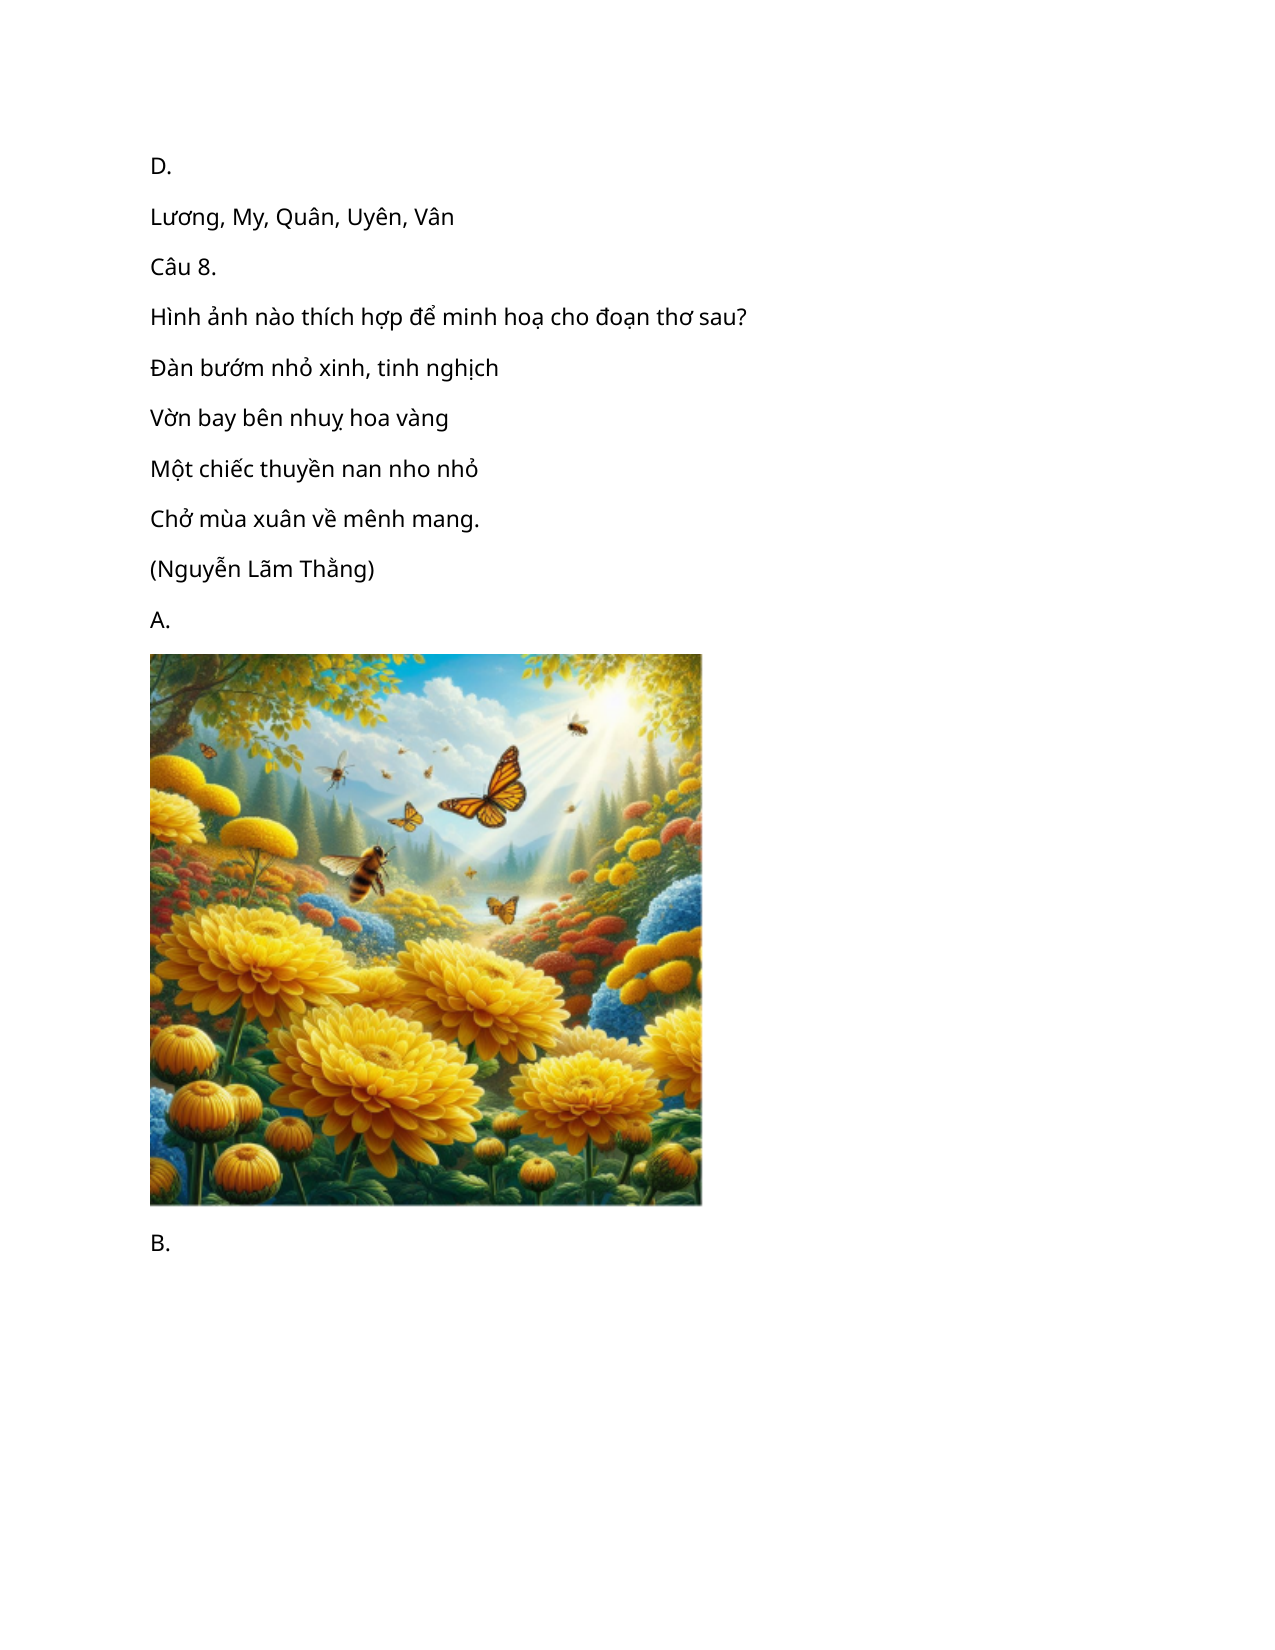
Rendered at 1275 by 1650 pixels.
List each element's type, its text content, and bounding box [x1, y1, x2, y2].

text Đàn bướm nhỏ xinh, tinh nghịch [150, 352, 1125, 383]
text Câu 8. [150, 251, 1125, 282]
text Chở mùa xuân về mênh mang. [150, 503, 1125, 534]
text B. [150, 1226, 1125, 1258]
text Một chiếc thuyền nan nho nhỏ [150, 452, 1125, 484]
text D. [150, 150, 1125, 181]
text Vờn bay bên nhuỵ hoa vàng [150, 402, 1125, 433]
text Lương, My, Quân, Uyên, Vân [150, 200, 1125, 232]
text A. [150, 604, 1125, 635]
text Hình ảnh nào thích hợp để minh hoạ cho đoạn thơ sau? [150, 301, 1125, 332]
picture [150, 654, 704, 1208]
text (Nguyễn Lãm Thằng) [150, 553, 1125, 584]
